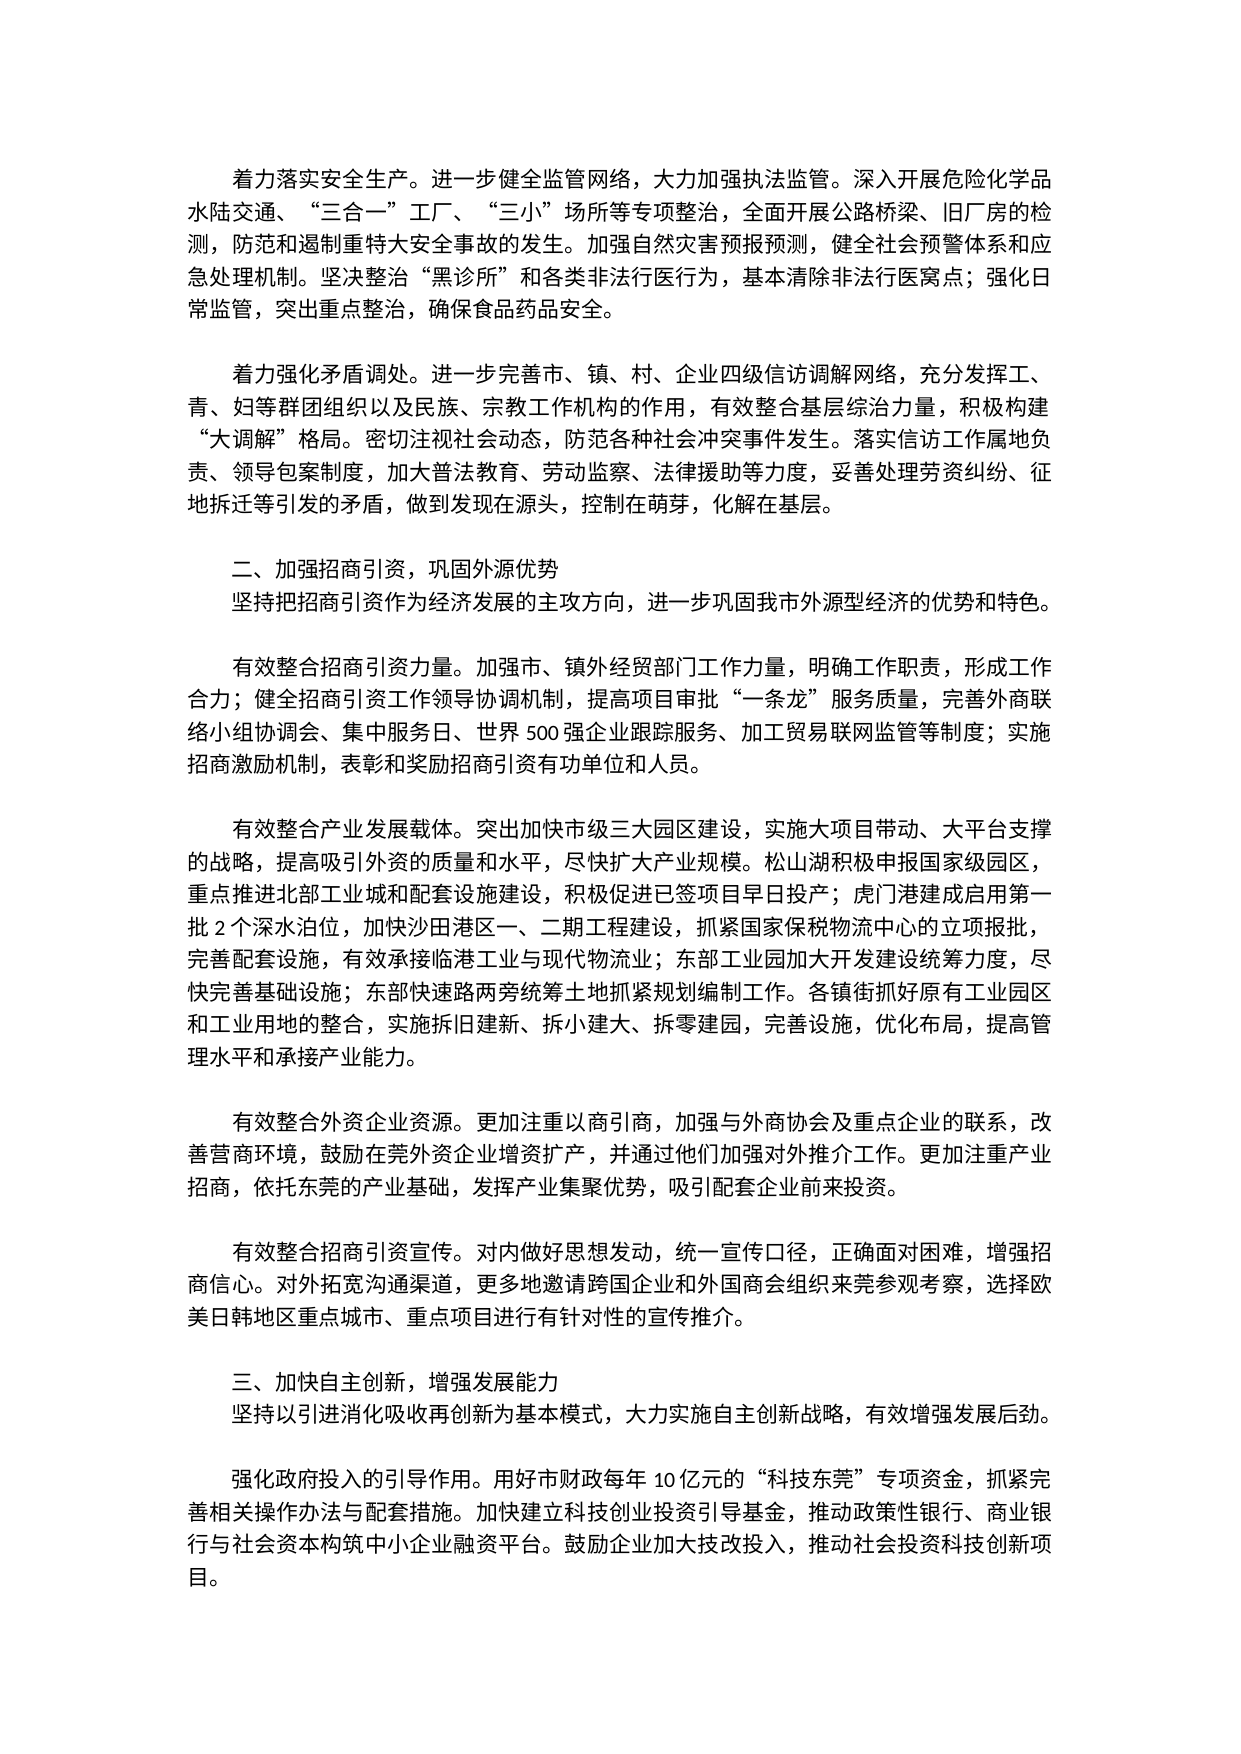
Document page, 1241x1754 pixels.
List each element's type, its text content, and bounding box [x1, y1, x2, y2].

text 坚持把招商引资作为经济发展的主攻方向，进一步巩固我市外源型经济的优势和特色。 [187, 584, 1053, 617]
text 有效整合产业发展载体。突出加快市级三大园区建设，实施大项目带动、大平台支撑的战略，提高吸引外资的质量和水平，尽快扩大产业规模。松山湖积极申报国家级园区，重点推进北部工业城和配套设施建设，积极促进已签项目早日投产；虎门港建成启用第一批2个深水泊位，加快沙田港区一、二期工程建设，抓紧国家保税物流中心的立项报批，完善配套设施，有效承接临港工业与现代物流业；东部工业园加大开发建设统筹力度，尽快完善基础设施；东部快速路两旁统筹土地抓紧规划编制工作。各镇街抓好原有工业园区和工业用地的整合，实施拆旧建新、拆小建大、拆零建园，完善设施，优化布局，提高管理水平和承接产业能力。 [187, 812, 1053, 1072]
text 有效整合外资企业资源。更加注重以商引商，加强与外商协会及重点企业的联系，改善营商环境，鼓励在莞外资企业增资扩产，并通过他们加强对外推介工作。更加注重产业招商，依托东莞的产业基础，发挥产业集聚优势，吸引配套企业前来投资。 [187, 1104, 1053, 1202]
text 坚持以引进消化吸收再创新为基本模式，大力实施自主创新战略，有效增强发展后劲。 [187, 1397, 1053, 1429]
text 着力强化矛盾调处。进一步完善市、镇、村、企业四级信访调解网络，充分发挥工、青、妇等群团组织以及民族、宗教工作机构的作用，有效整合基层综治力量，积极构建“大调解”格局。密切注视社会动态，防范各种社会冲突事件发生。落实信访工作属地负责、领导包案制度，加大普法教育、劳动监察、法律援助等力度，妥善处理劳资纠纷、征地拆迁等引发的矛盾，做到发现在源头，控制在萌芽，化解在基层。 [187, 357, 1053, 519]
text 二、加强招商引资，巩固外源优势 [187, 552, 1053, 584]
text 着力落实安全生产。进一步健全监管网络，大力加强执法监管。深入开展危险化学品、水陆交通、“三合一”工厂、“三小”场所等专项整治，全面开展公路桥梁、旧厂房的检测，防范和遏制重特大安全事故的发生。加强自然灾害预报预测，健全社会预警体系和应急处理机制。坚决整治“黑诊所”和各类非法行医行为，基本清除非法行医窝点；强化日常监管，突出重点整治，确保食品药品安全。 [187, 162, 1053, 324]
text 有效整合招商引资力量。加强市、镇外经贸部门工作力量，明确工作职责，形成工作合力；健全招商引资工作领导协调机制，提高项目审批“一条龙”服务质量，完善外商联络小组协调会、集中服务日、世界500强企业跟踪服务、加工贸易联网监管等制度；实施招商激励机制，表彰和奖励招商引资有功单位和人员。 [187, 649, 1053, 779]
text 强化政府投入的引导作用。用好市财政每年10亿元的“科技东莞”专项资金，抓紧完善相关操作办法与配套措施。加快建立科技创业投资引导基金，推动政策性银行、商业银行与社会资本构筑中小企业融资平台。鼓励企业加大技改投入，推动社会投资科技创新项目。 [187, 1462, 1053, 1592]
text 三、加快自主创新，增强发展能力 [187, 1364, 1053, 1397]
text 有效整合招商引资宣传。对内做好思想发动，统一宣传口径，正确面对困难，增强招商信心。对外拓宽沟通渠道，更多地邀请跨国企业和外国商会组织来莞参观考察，选择欧美日韩地区重点城市、重点项目进行有针对性的宣传推介。 [187, 1234, 1053, 1332]
